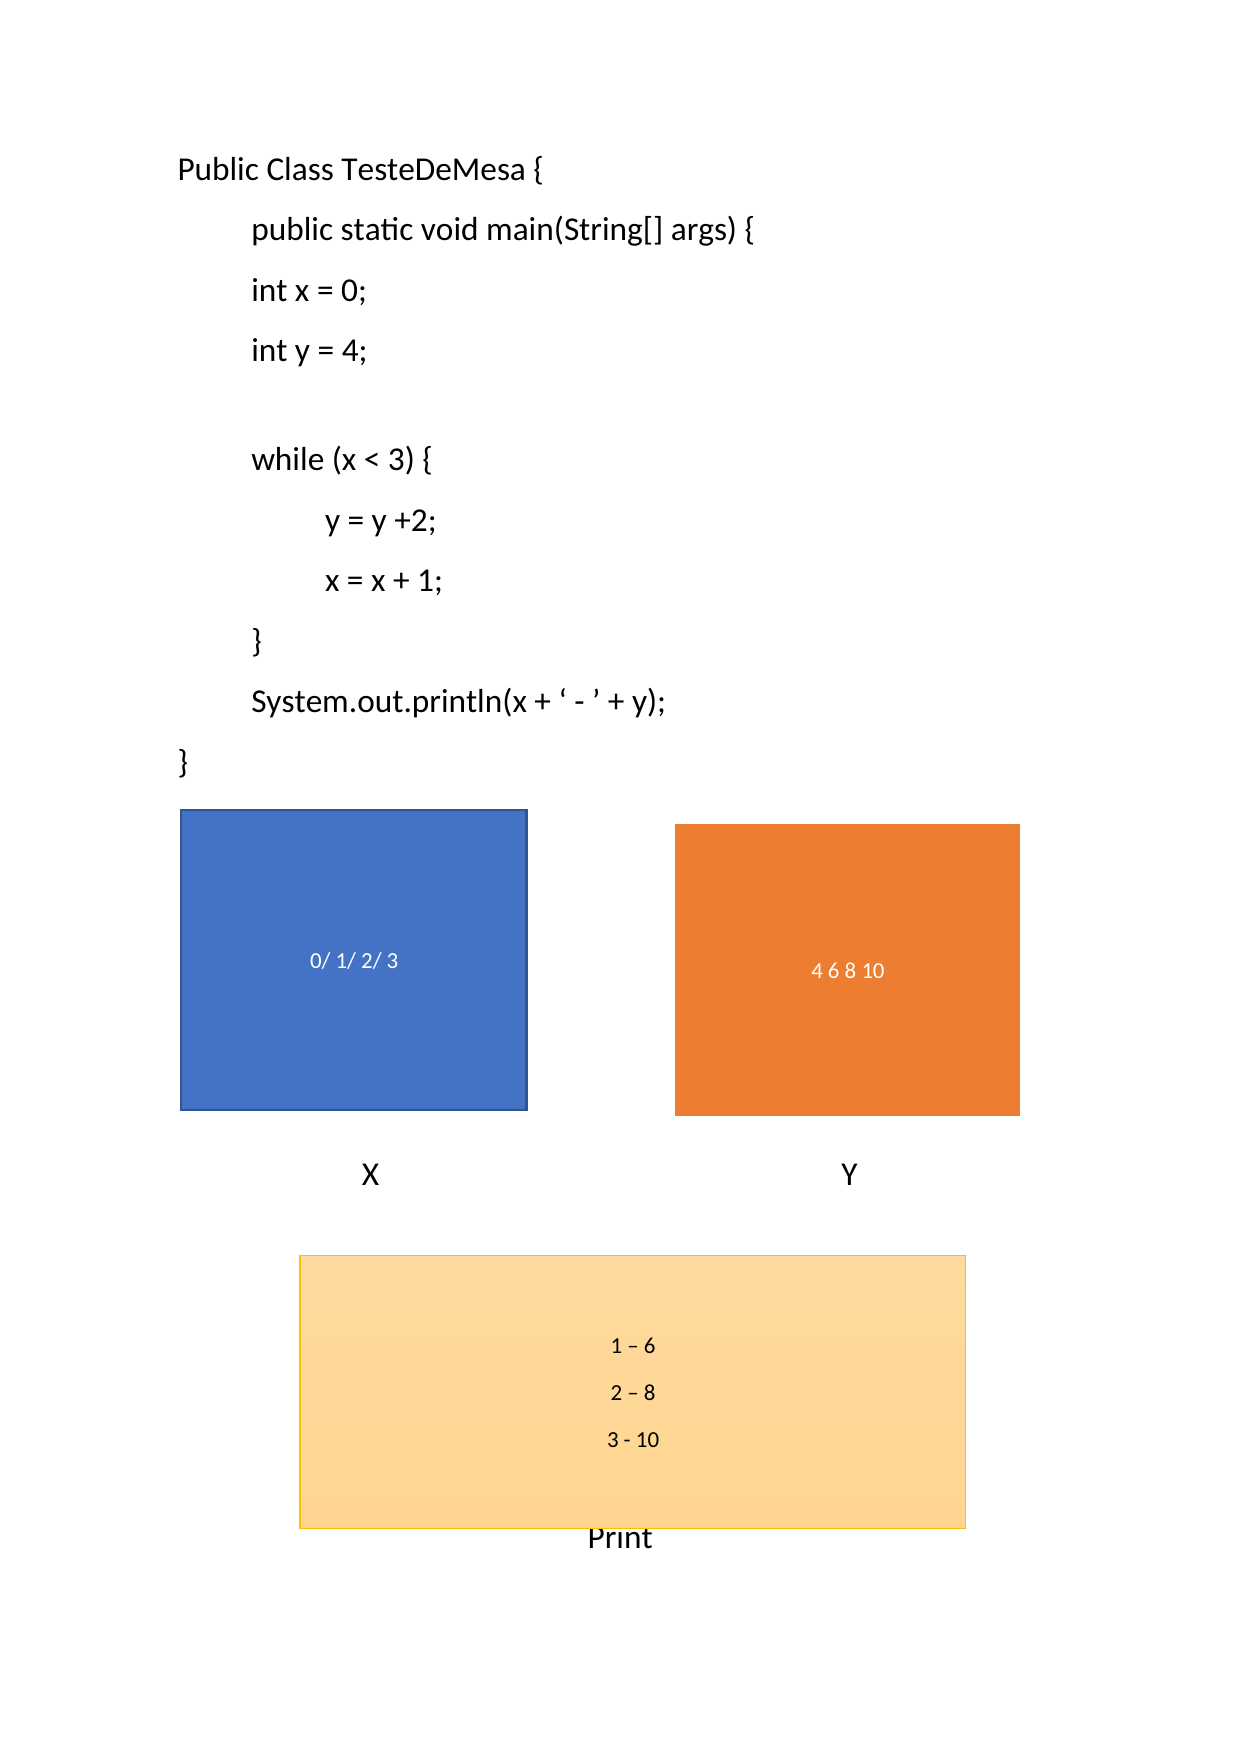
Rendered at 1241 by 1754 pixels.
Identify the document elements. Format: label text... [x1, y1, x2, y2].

text Print [177, 1517, 1063, 1557]
text } [177, 741, 1063, 782]
text int x = 0; [177, 269, 1063, 309]
text System.out.println(x + ‘ - ’ + y); [177, 681, 1063, 721]
text public static void main(String[] args) { [177, 208, 1063, 249]
text while (x < 3) { [177, 438, 1063, 479]
text } [177, 620, 1063, 661]
text y = y +2; [177, 499, 1063, 539]
text int y = 4; [177, 329, 1063, 370]
text x = x + 1; [177, 559, 1063, 600]
text X Y [177, 1153, 1063, 1193]
text Public Class TesteDeMesa { [177, 148, 1063, 188]
